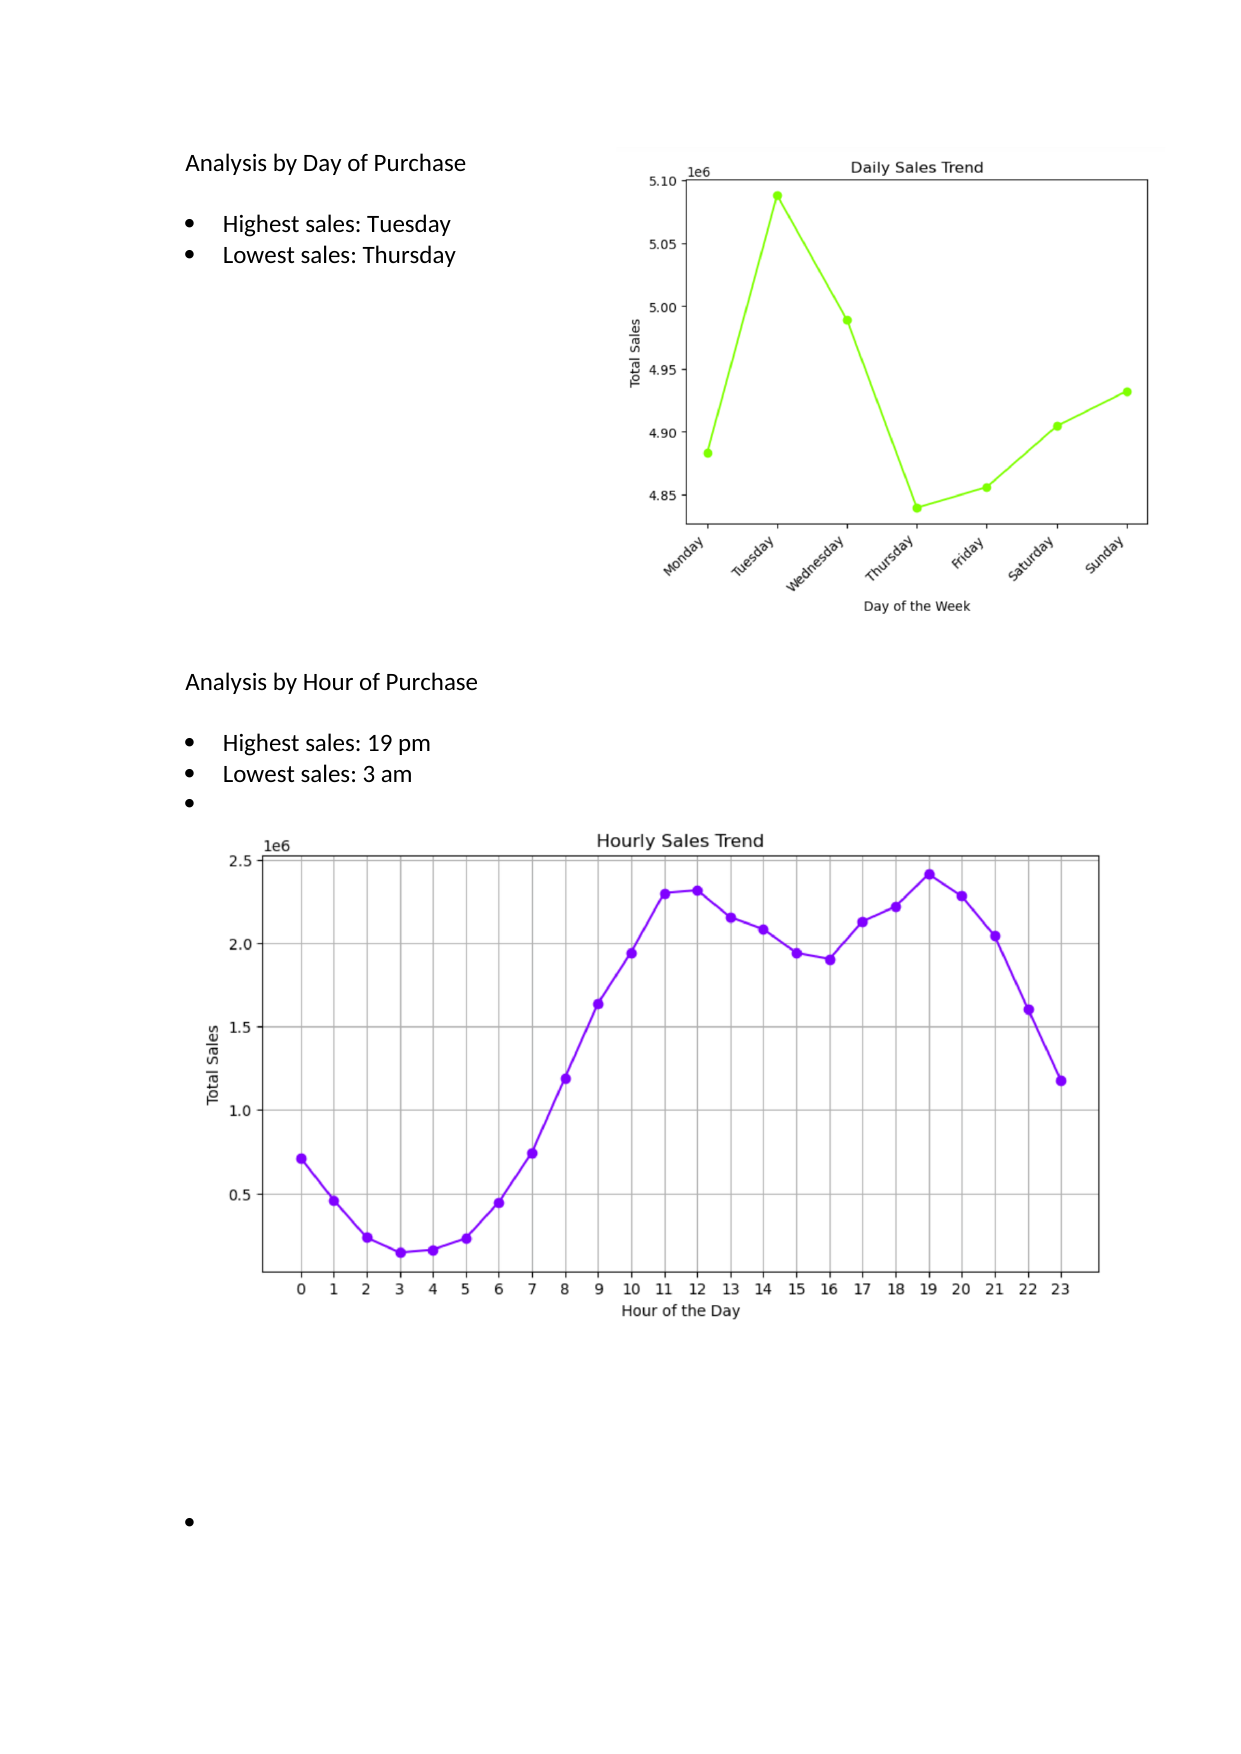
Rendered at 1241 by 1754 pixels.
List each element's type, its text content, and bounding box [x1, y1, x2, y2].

list Highest sales: Tuesday [185, 209, 616, 239]
text Analysis by Day of Purchase [185, 148, 616, 178]
list Highest sales: 19 pm [185, 727, 1093, 758]
list Lowest sales: 3 am [185, 758, 1093, 788]
list Lowest sales: Thursday [185, 239, 616, 270]
picture [616, 147, 1166, 619]
picture [185, 819, 1130, 1325]
text Analysis by Hour of Purchase [185, 666, 1093, 697]
